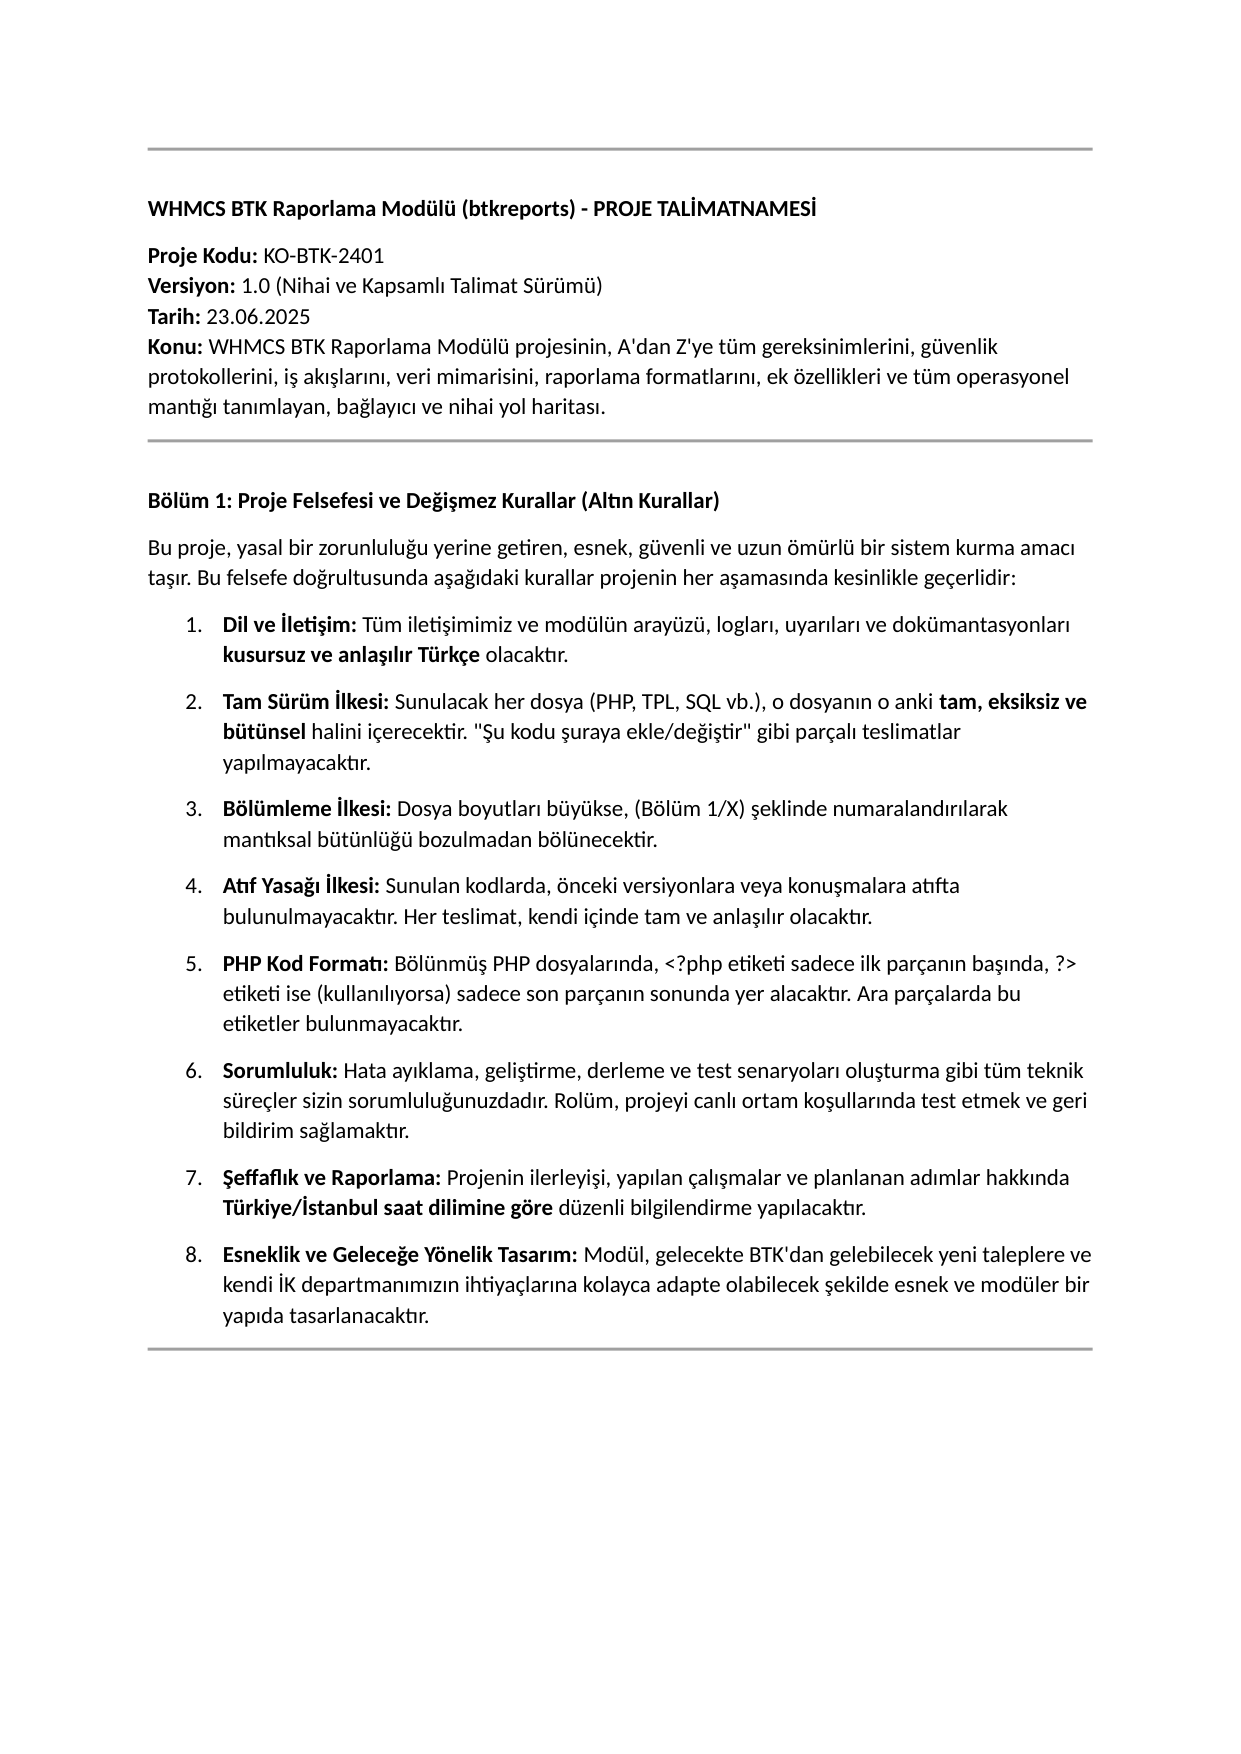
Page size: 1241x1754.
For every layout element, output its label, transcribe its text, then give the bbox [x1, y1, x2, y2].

text WHMCS BTK Raporlama Modülü (btkreports) - PROJE TALİMATNAMESİ [148, 194, 1093, 222]
text Bölüm 1: Proje Felsefesi ve Değişmez Kurallar (Altın Kurallar) [148, 486, 1093, 514]
list Şeffaflık ve Raporlama: Projenin ilerleyişi, yapılan çalışmalar ve planlanan adımlar hakkında Türkiye/İstanbul saat dilimine göre düzenli bilgilendirme yapılacaktır. [185, 1163, 1093, 1221]
text Proje Kodu: KO-BTK-2401 Versiyon: 1.0 (Nihai ve Kapsamlı Talimat Sürümü) Tarih: 23.06.2025 Konu: WHMCS BTK Raporlama Modülü projesinin, A'dan Z'ye tüm gereksinimlerini, güvenlik protokollerini, iş akışlarını, veri mimarisini, raporlama formatlarını, ek özellikleri ve tüm operasyonel mantığı tanımlayan, bağlayıcı ve nihai yol haritası. [148, 241, 1093, 420]
list Dil ve İletişim: Tüm iletişimimiz ve modülün arayüzü, logları, uyarıları ve dokümantasyonları kusursuz ve anlaşılır Türkçe olacaktır. [185, 610, 1093, 668]
list Atıf Yasağı İlkesi: Sunulan kodlarda, önceki versiyonlara veya konuşmalara atıfta bulunulmayacaktır. Her teslimat, kendi içinde tam ve anlaşılır olacaktır. [185, 872, 1093, 930]
list Sorumluluk: Hata ayıklama, geliştirme, derleme ve test senaryoları oluşturma gibi tüm teknik süreçler sizin sorumluluğunuzdadır. Rolüm, projeyi canlı ortam koşullarında test etmek ve geri bildirim sağlamaktır. [185, 1056, 1093, 1144]
text Bu proje, yasal bir zorunluluğu yerine getiren, esnek, güvenli ve uzun ömürlü bir sistem kurma amacı taşır. Bu felsefe doğrultusunda aşağıdaki kurallar projenin her aşamasında kesinlikle geçerlidir: [148, 533, 1093, 591]
list PHP Kod Formatı: Bölünmüş PHP dosyalarında, <?php etiketi sadece ilk parçanın başında, ?> etiketi ise (kullanılıyorsa) sadece son parçanın sonunda yer alacaktır. Ara parçalarda bu etiketler bulunmayacaktır. [185, 949, 1093, 1037]
list Esneklik ve Geleceğe Yönelik Tasarım: Modül, gelecekte BTK'dan gelebilecek yeni taleplere ve kendi İK departmanımızın ihtiyaçlarına kolayca adapte olabilecek şekilde esnek ve modüler bir yapıda tasarlanacaktır. [185, 1240, 1093, 1329]
list Bölümleme İlkesi: Dosya boyutları büyükse, (Bölüm 1/X) şeklinde numaralandırılarak mantıksal bütünlüğü bozulmadan bölünecektir. [185, 794, 1093, 853]
list Tam Sürüm İlkesi: Sunulacak her dosya (PHP, TPL, SQL vb.), o dosyanın o anki tam, eksiksiz ve bütünsel halini içerecektir. "Şu kodu şuraya ekle/değiştir" gibi parçalı teslimatlar yapılmayacaktır. [185, 687, 1093, 776]
